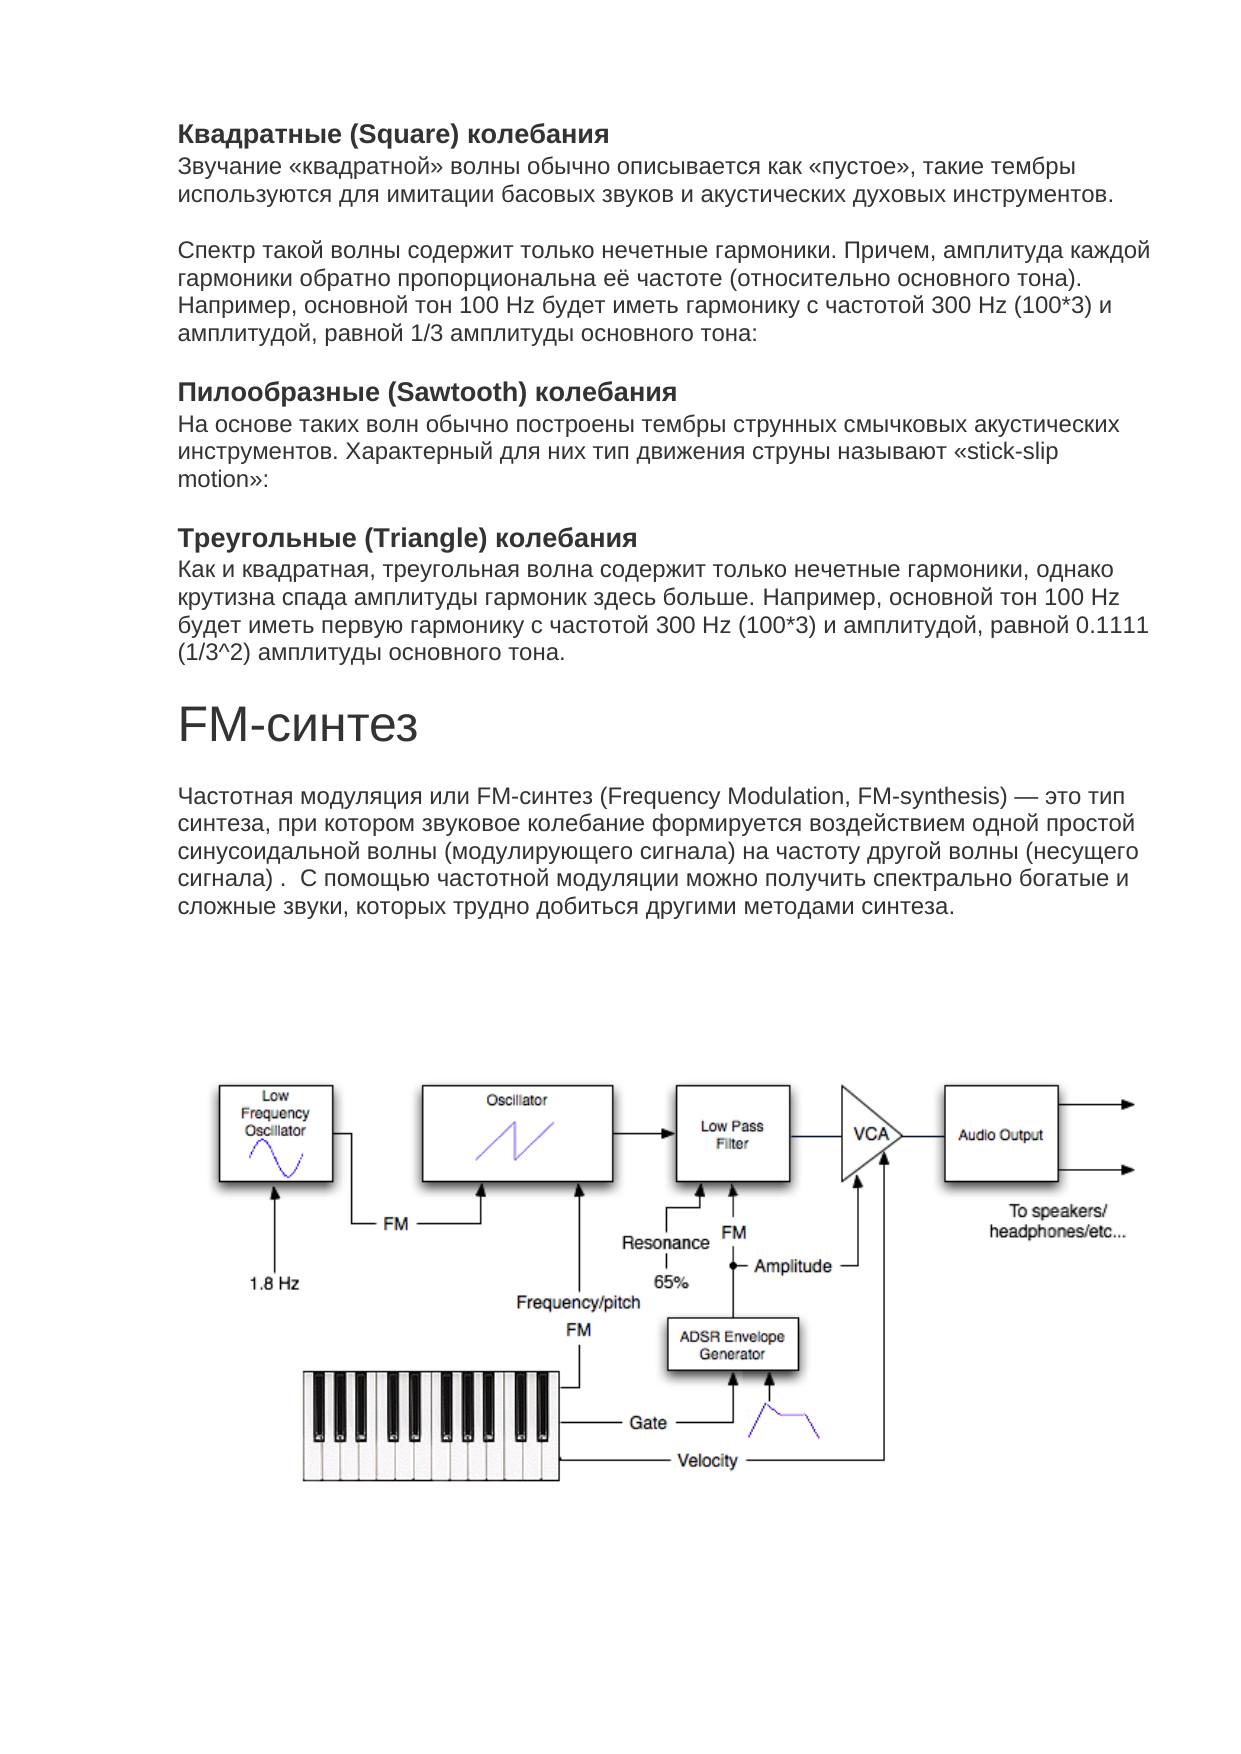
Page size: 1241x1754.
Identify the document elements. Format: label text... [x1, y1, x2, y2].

text FM-синтез [177, 695, 1152, 752]
text Спектр такой волны содержит только нечетные гармоники. Причем, амплитуда каждой гармоники обратно пропорциональна её частоте (относительно основного тона). Например, основной тон 100 Hz будет иметь гармонику с частотой 300 Hz (100*3) и амплитудой, равной 1/3 амплитуды основного тона: [177, 236, 1152, 347]
picture [177, 1062, 1152, 1496]
subtitle Пилообразные (Sawtooth) колебания [177, 376, 1152, 407]
text Как и квадратная, треугольная волна содержит только нечетные гармоники, однако крутизна спада амплитуды гармоник здесь больше. Например, основной тон 100 Hz будет иметь первую гармонику с частотой 300 Hz (100*3) и амплитудой, равной 0.1111 (1/3^2) амплитуды основного тона. [177, 555, 1152, 666]
subtitle Треугольные (Triangle) колебания [177, 522, 1152, 553]
text На основе таких волн обычно построены тембры струнных смычковых акустических инструментов. Характерный для них тип движения струны называют «stick-slip motion»: [177, 409, 1152, 492]
subtitle Квадратные (Square) колебания [177, 118, 1152, 149]
text Звучание «квадратной» волны обычно описывается как «пустое», такие тембры используются для имитации басовых звуков и акустических духовых инструментов. [177, 152, 1152, 207]
text Частотная модуляция или FM-синтез (Frequency Modulation, FM-synthesis) — это тип синтеза, при котором звуковое колебание формируется воздействием одной простой синусоидальной волны (модулирующего сигнала) на частоту другой волны (несущего сигнала) . С помощью частотной модуляции можно получить спектрально богатые и сложные звуки, которых трудно добиться другими методами синтеза. [177, 782, 1152, 919]
